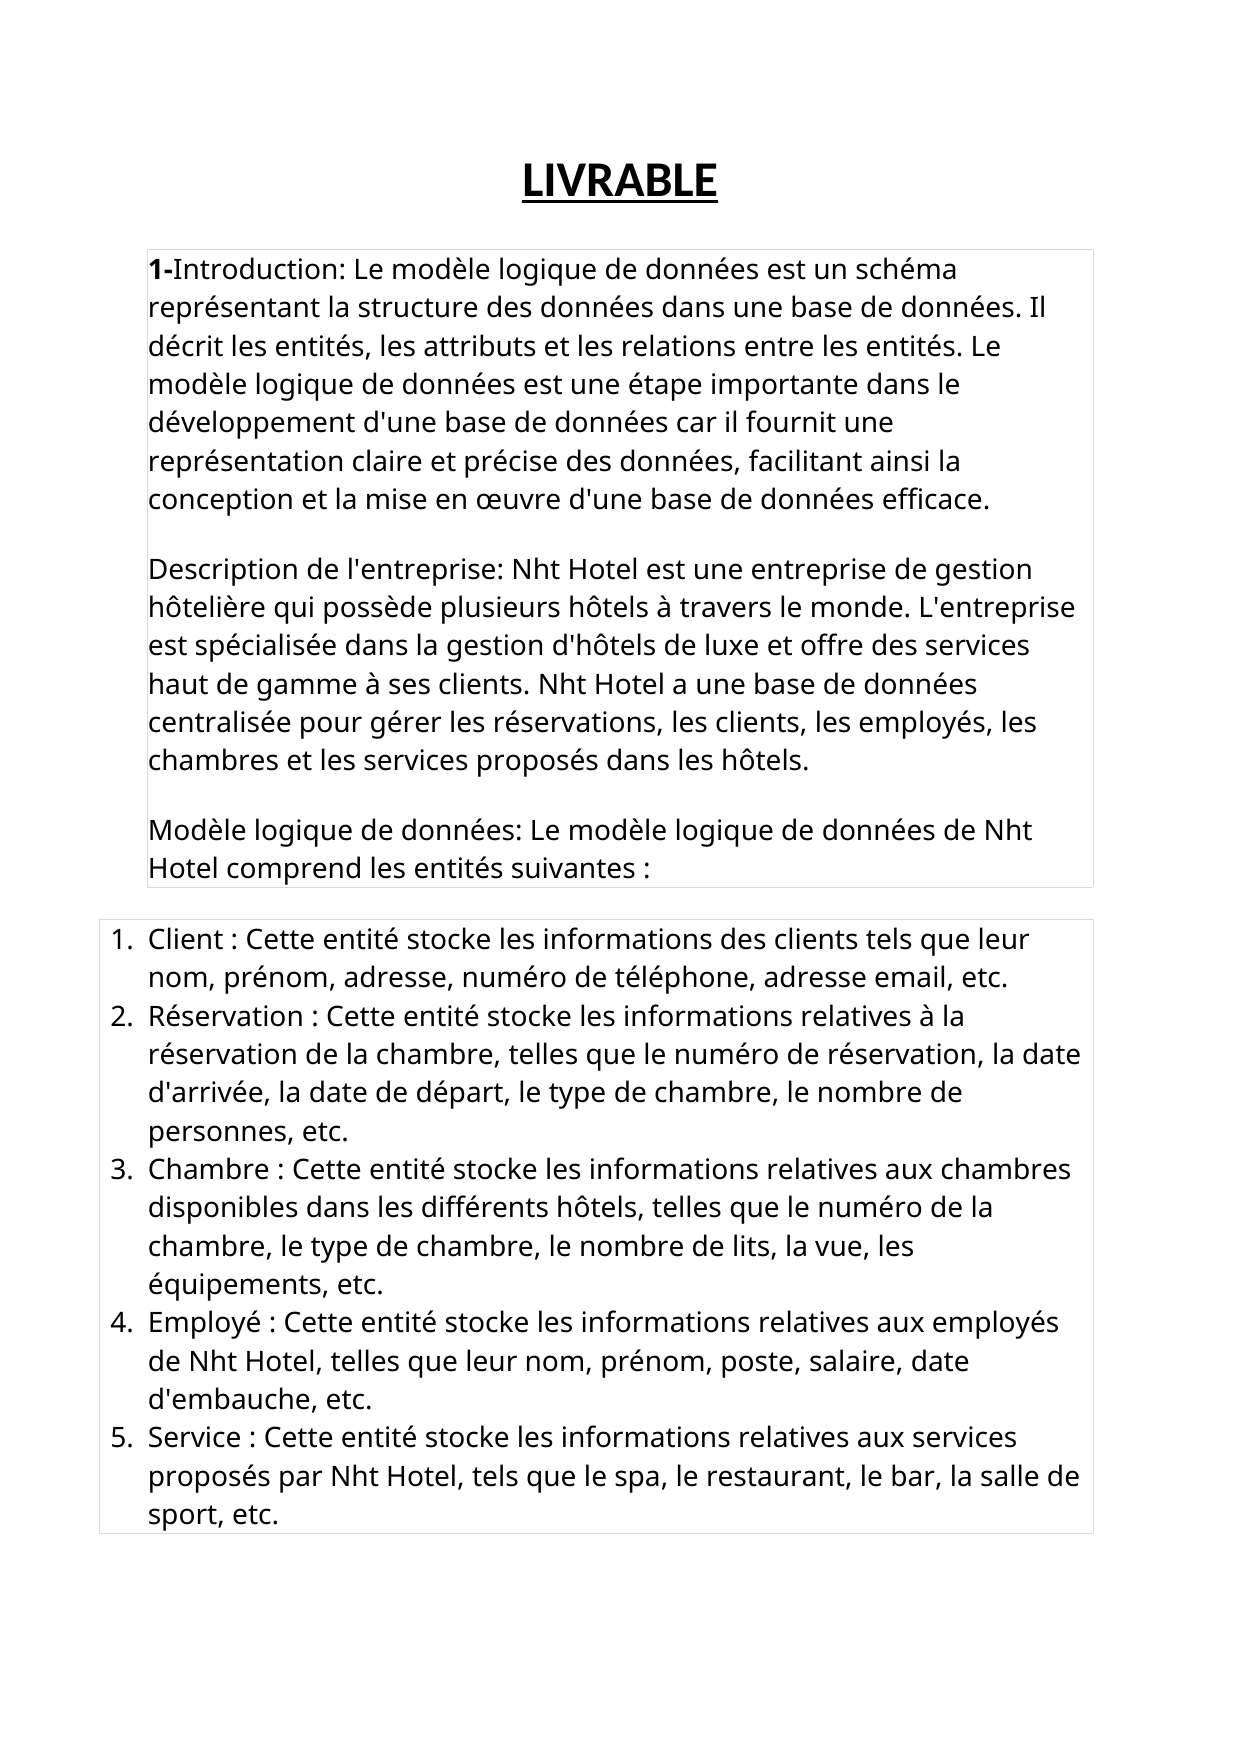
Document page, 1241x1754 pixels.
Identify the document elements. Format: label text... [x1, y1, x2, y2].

text Modèle logique de données: Le modèle logique de données de Nht Hotel comprend les entités suivantes : [148, 810, 1093, 887]
list Réservation : Cette entité stocke les informations relatives à la réservation de la chambre, telles que le numéro de réservation, la date d'arrivée, la date de départ, le type de chambre, le nombre de personnes, etc. [100, 995, 1093, 1149]
text 1-Introduction: Le modèle logique de données est un schéma représentant la structure des données dans une base de données. Il décrit les entités, les attributs et les relations entre les entités. Le modèle logique de données est une étape importante dans le développement d'une base de données car il fournit une représentation claire et précise des données, facilitant ainsi la conception et la mise en œuvre d'une base de données efficace. [148, 250, 1093, 518]
text Description de l'entreprise: Nht Hotel est une entreprise de gestion hôtelière qui possède plusieurs hôtels à travers le monde. L'entreprise est spécialisée dans la gestion d'hôtels de luxe et offre des services haut de gamme à ses clients. Nht Hotel a une base de données centralisée pour gérer les réservations, les clients, les employés, les chambres et les services proposés dans les hôtels. [148, 548, 1093, 779]
list Employé : Cette entité stocke les informations relatives aux employés de Nht Hotel, telles que leur nom, prénom, poste, salaire, date d'embauche, etc. [100, 1302, 1093, 1417]
text LIVRABLE [148, 148, 1093, 209]
list Chambre : Cette entité stocke les informations relatives aux chambres disponibles dans les différents hôtels, telles que le numéro de la chambre, le type de chambre, le nombre de lits, la vue, les équipements, etc. [100, 1149, 1093, 1302]
list Service : Cette entité stocke les informations relatives aux services proposés par Nht Hotel, tels que le spa, le restaurant, le bar, la salle de sport, etc. [100, 1417, 1093, 1533]
list Client : Cette entité stocke les informations des clients tels que leur nom, prénom, adresse, numéro de téléphone, adresse email, etc. [100, 920, 1093, 995]
